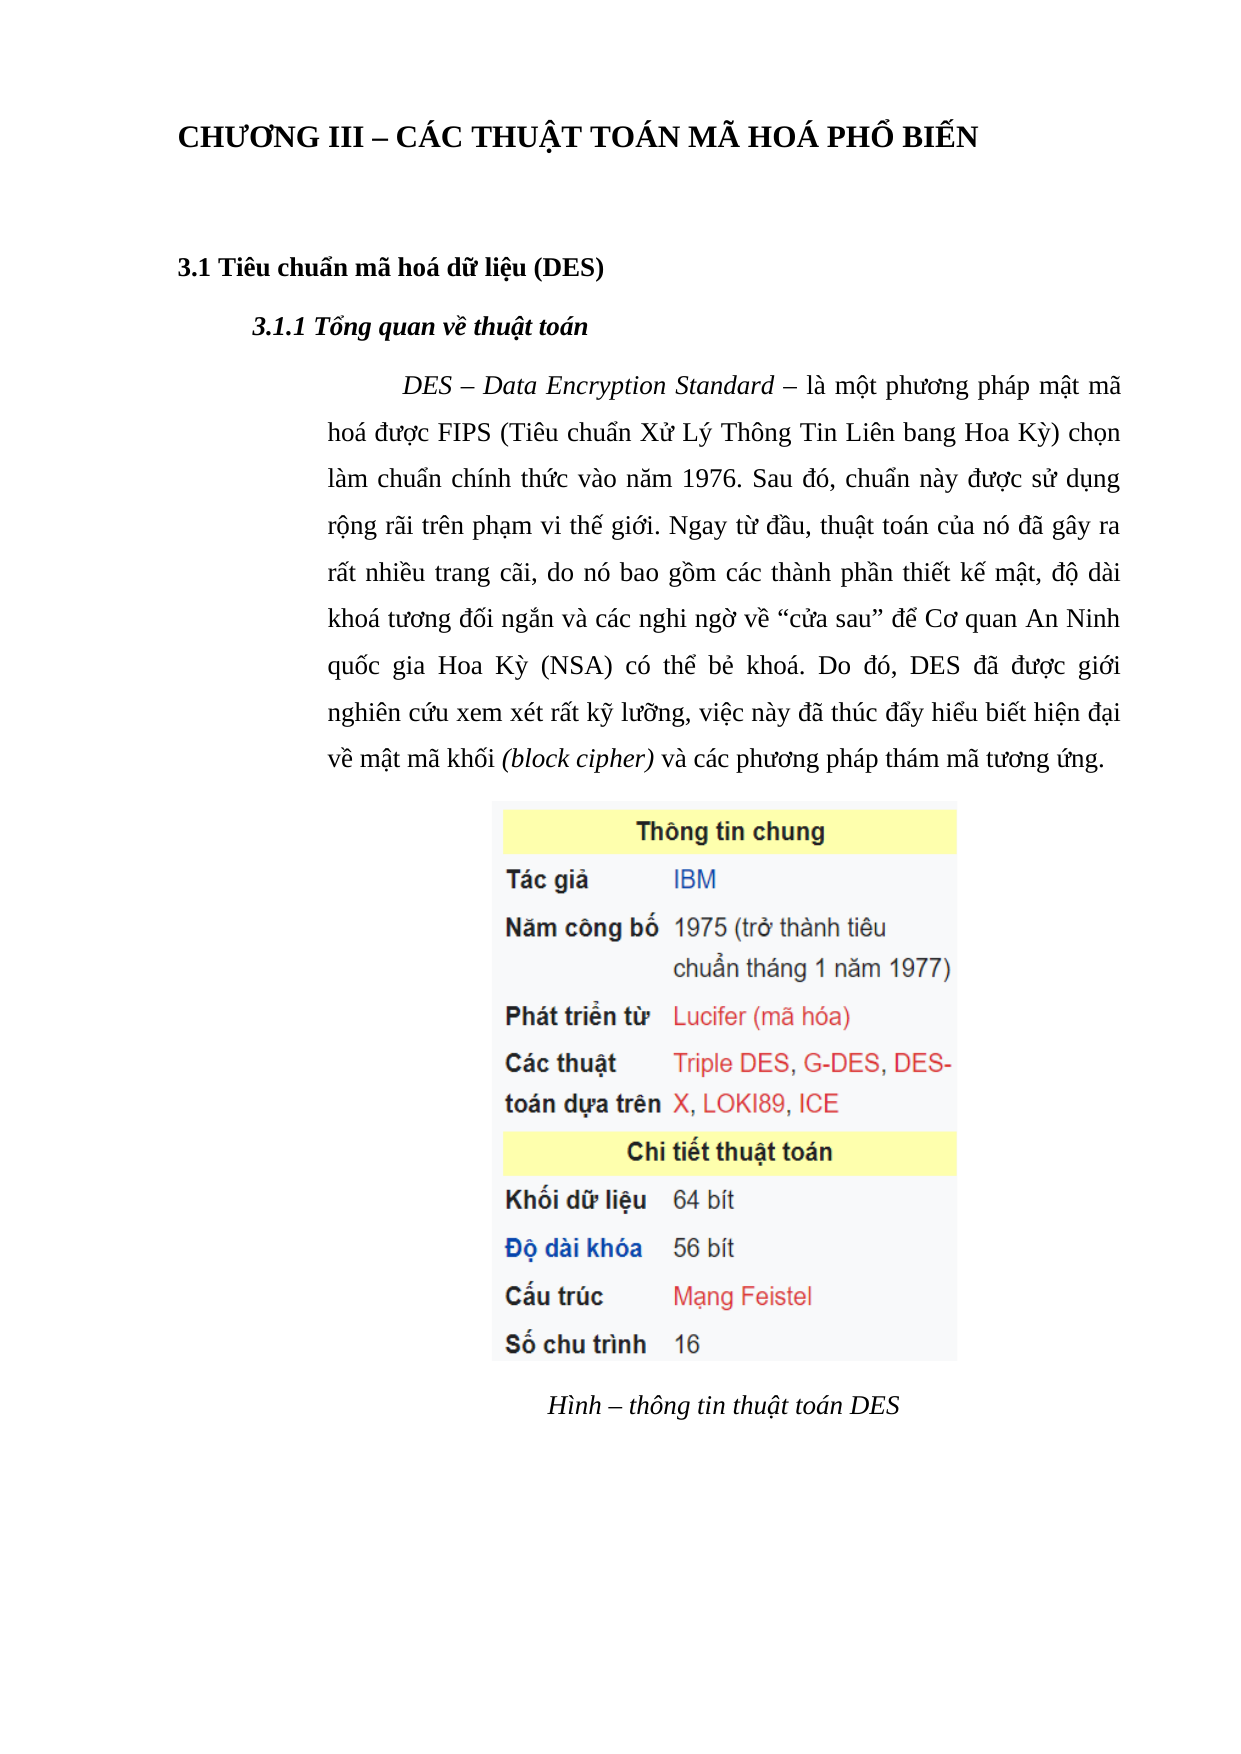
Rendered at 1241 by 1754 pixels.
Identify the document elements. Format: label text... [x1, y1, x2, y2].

text Hình – thông tin thuật toán DES [327, 1389, 1122, 1420]
text 3.1.1 Tổng quan về thuật toán [177, 310, 1122, 341]
text DES – Data Encryption Standard – là một phương pháp mật mã hoá được FIPS (Tiêu chuẩn Xử Lý Thông Tin Liên bang Hoa Kỳ) chọn làm chuẩn chính thức vào năm 1976. Sau đó, chuẩn này được sử dụng rộng rãi trên phạm vi thế giới. Ngay từ đầu, thuật toán của nó đã gây ra rất nhiều trang cãi, do nó bao gồm các thành phần thiết kế mật, độ dài khoá tương đối ngắn và các nghi ngờ về “cửa sau” để Cơ quan An Ninh quốc gia Hoa Kỳ (NSA) có thể bẻ khoá. Do đó, DES đã được giới nghiên cứu xem xét rất kỹ lưỡng, việc này đã thúc đẩy hiểu biết hiện đại về mật mã khối (block cipher) và các phương pháp thám mã tương ứng. [327, 369, 1122, 774]
text CHƯƠNG III – CÁC THUẬT TOÁN MÃ HOÁ PHỔ BIẾN [177, 118, 1122, 154]
text 3.1 Tiêu chuẩn mã hoá dữ liệu (DES) [177, 251, 1122, 282]
picture [491, 801, 958, 1361]
